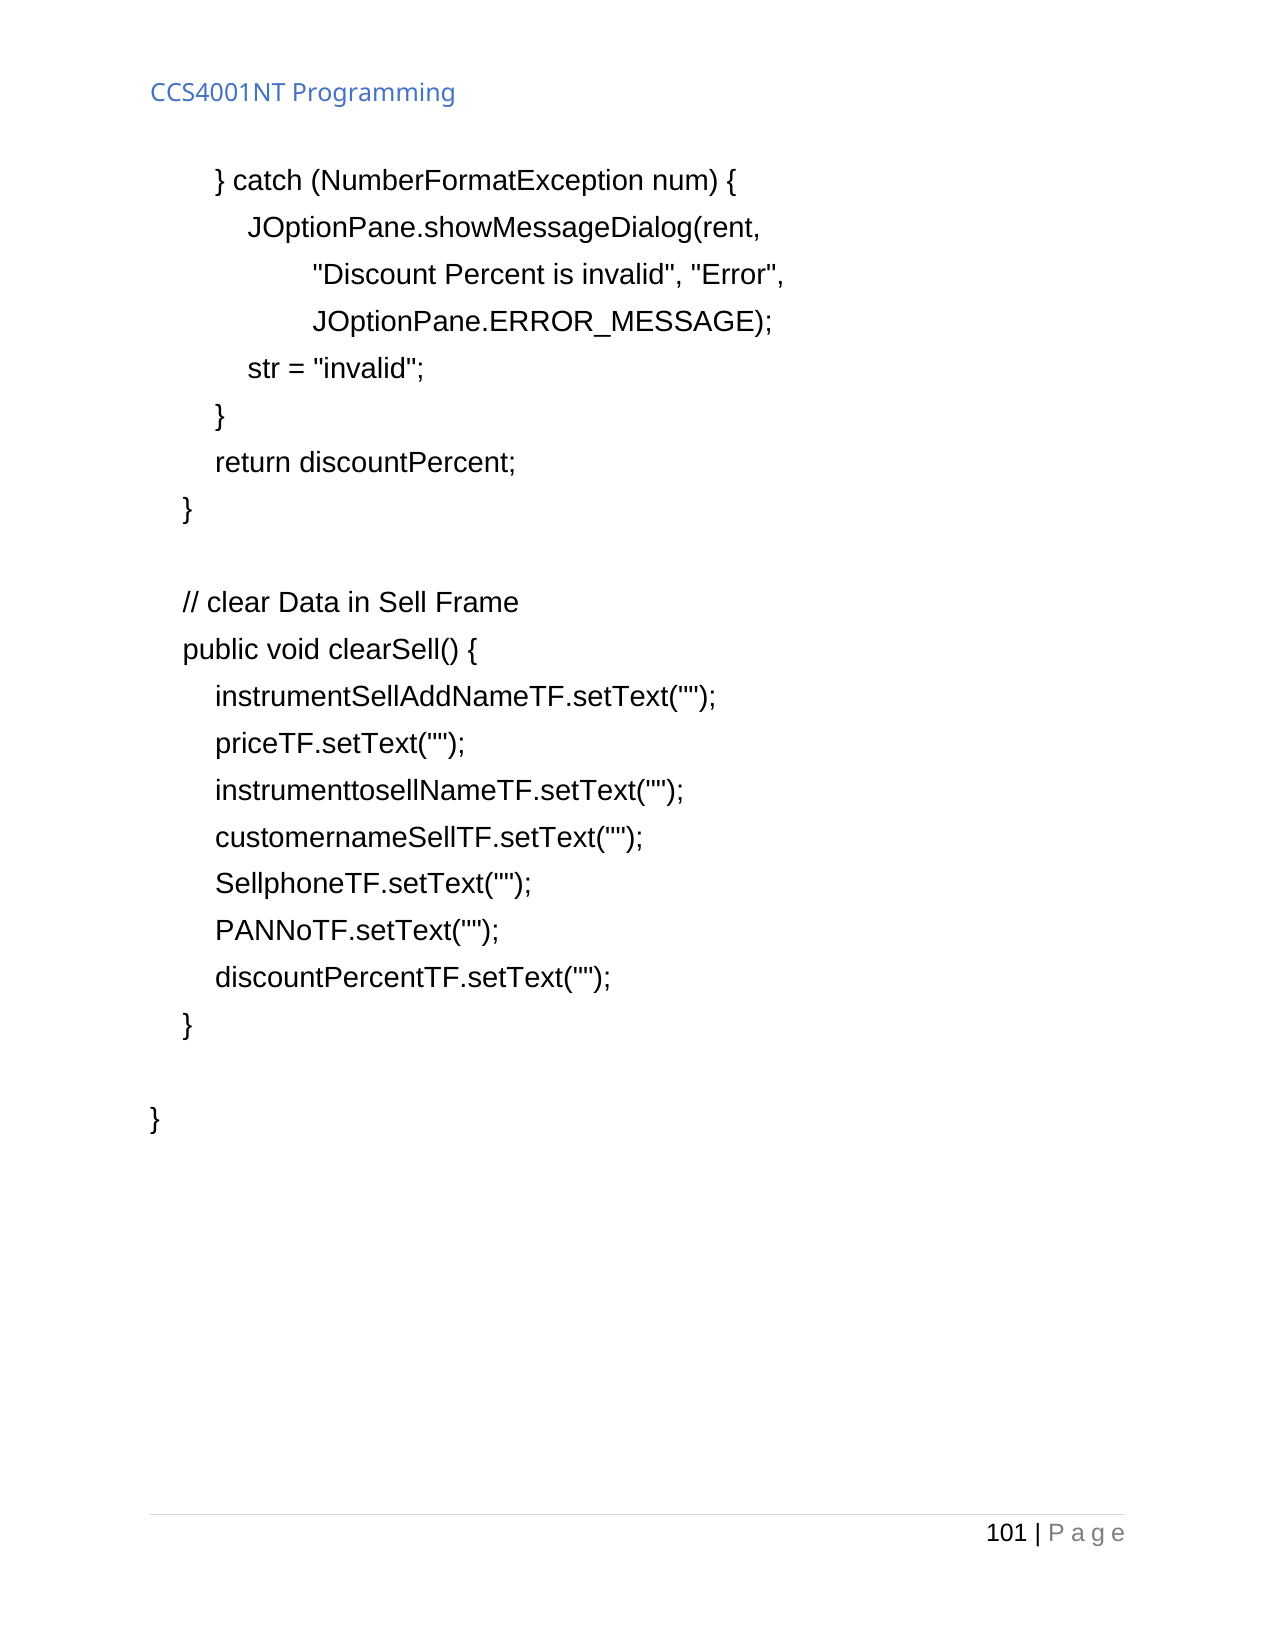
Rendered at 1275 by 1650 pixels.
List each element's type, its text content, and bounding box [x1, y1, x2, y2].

text return discountPercent; [150, 431, 1125, 478]
text // clear Data in Sell Frame [150, 572, 1125, 619]
text discountPercentTF.setText(""); [150, 947, 1125, 994]
text "Discount Percent is invalid", "Error", [150, 244, 1125, 291]
text } [150, 478, 1125, 525]
text instrumenttosellNameTF.setText(""); [150, 759, 1125, 806]
text SellphoneTF.setText(""); [150, 853, 1125, 900]
text } [150, 1087, 1125, 1134]
text } catch (NumberFormatException num) { [150, 150, 1125, 197]
text PANNoTF.setText(""); [150, 900, 1125, 947]
text public void clearSell() { [150, 619, 1125, 666]
text customernameSellTF.setText(""); [150, 806, 1125, 853]
text } [150, 384, 1125, 431]
text priceTF.setText(""); [150, 712, 1125, 759]
text str = "invalid"; [150, 337, 1125, 384]
text JOptionPane.showMessageDialog(rent, [150, 197, 1125, 244]
text instrumentSellAddNameTF.setText(""); [150, 666, 1125, 712]
text } [150, 994, 1125, 1041]
text JOptionPane.ERROR_MESSAGE); [150, 291, 1125, 337]
